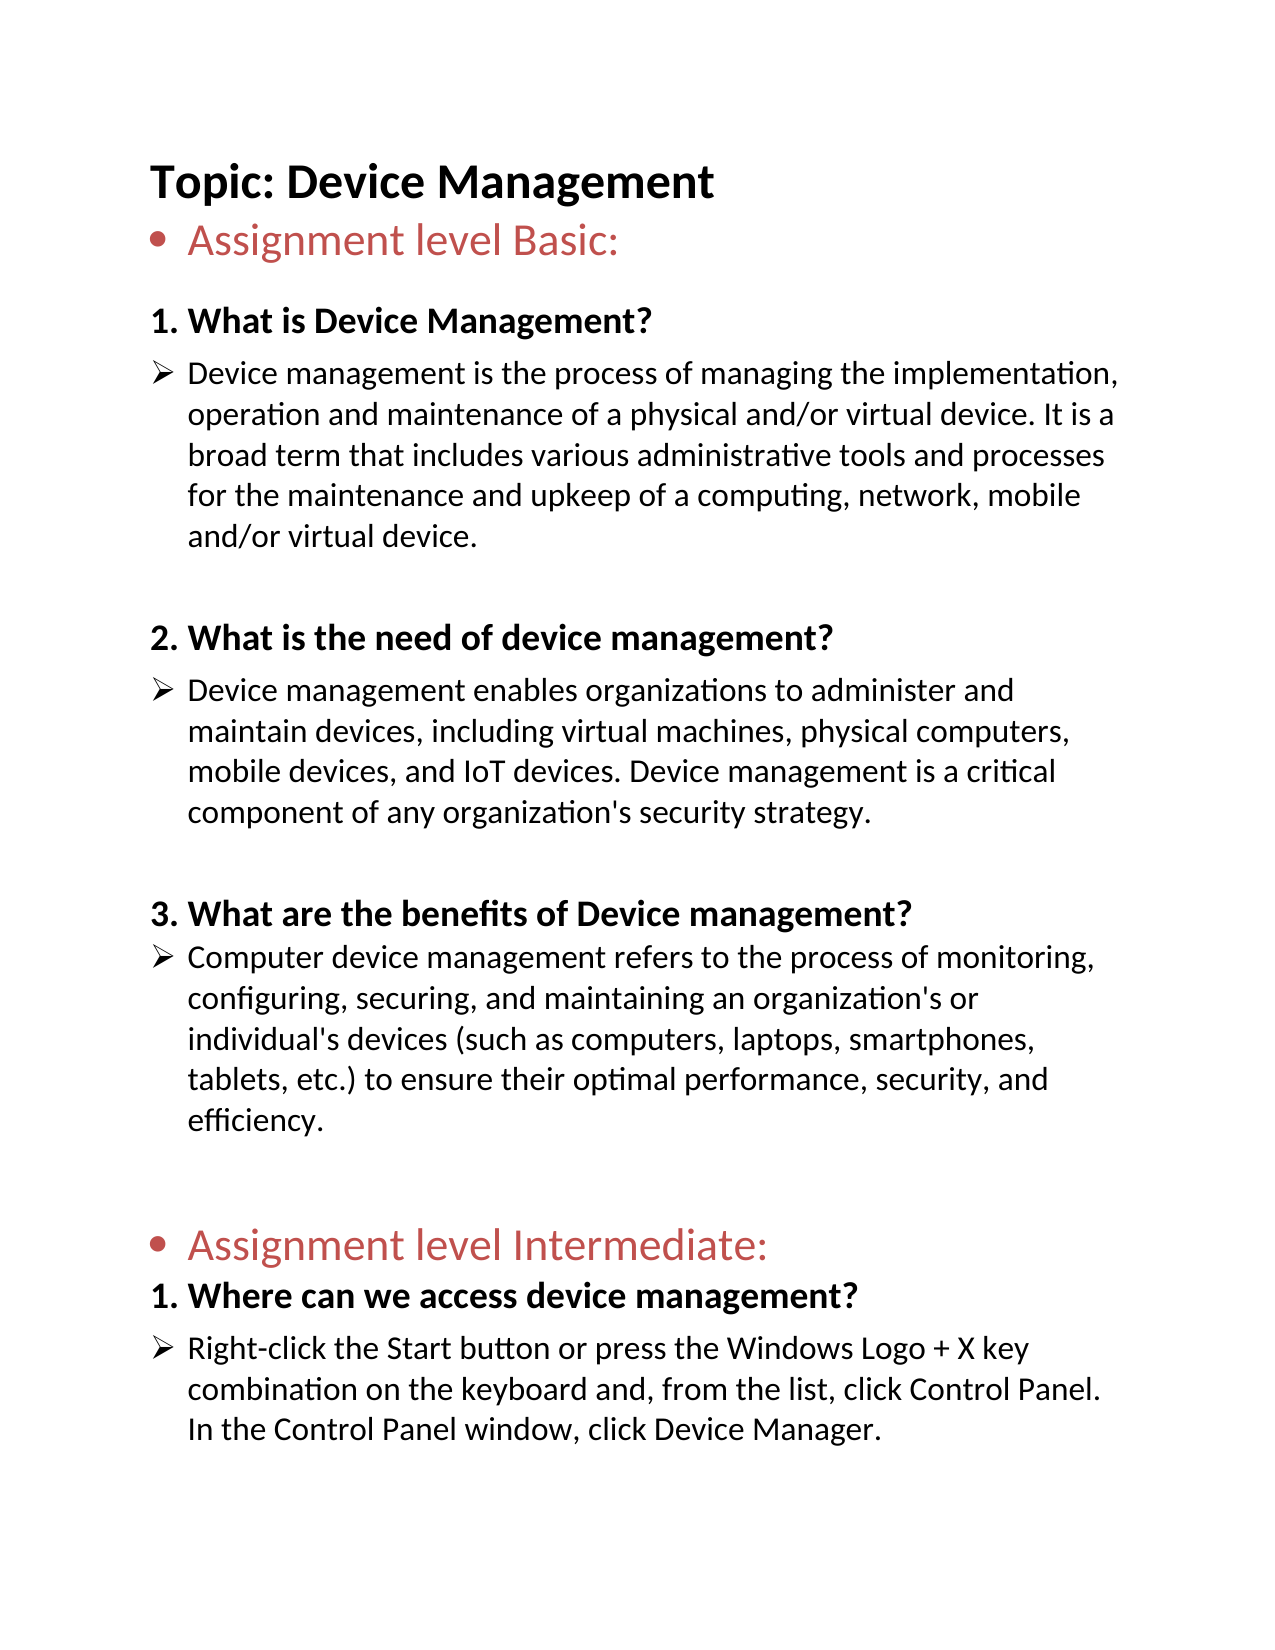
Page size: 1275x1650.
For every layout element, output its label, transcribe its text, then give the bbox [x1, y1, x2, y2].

list Device management is the process of managing the implementation, operation and maintenance of a physical and/or virtual device. It is a broad term that includes various administrative tools and processes for the maintenance and upkeep of a computing, network, mobile and/or virtual device. [150, 352, 1125, 556]
list Device management enables organizations to administer and maintain devices, including virtual machines, physical computers, mobile devices, and IoT devices. Device management is a critical component of any organization's security strategy. [150, 669, 1125, 832]
list Assignment level Basic: [150, 211, 1125, 267]
text Topic: Device Management [150, 150, 1125, 211]
list What is Device Management? [150, 297, 1125, 343]
list What are the benefits of Device management? [150, 890, 1125, 936]
list What is the need of device management? [150, 614, 1125, 660]
list Assignment level Intermediate: [150, 1216, 1125, 1272]
list Where can we access device management? [150, 1272, 1125, 1318]
list Computer device management refers to the process of monitoring, configuring, securing, and maintaining an organization's or individual's devices (such as computers, laptops, smartphones, tablets, etc.) to ensure their optimal performance, security, and efficiency. [150, 936, 1125, 1140]
list Right-click the Start button or press the Windows Logo + X key combination on the keyboard and, from the list, click Control Panel. In the Control Panel window, click Device Manager. [150, 1327, 1125, 1449]
